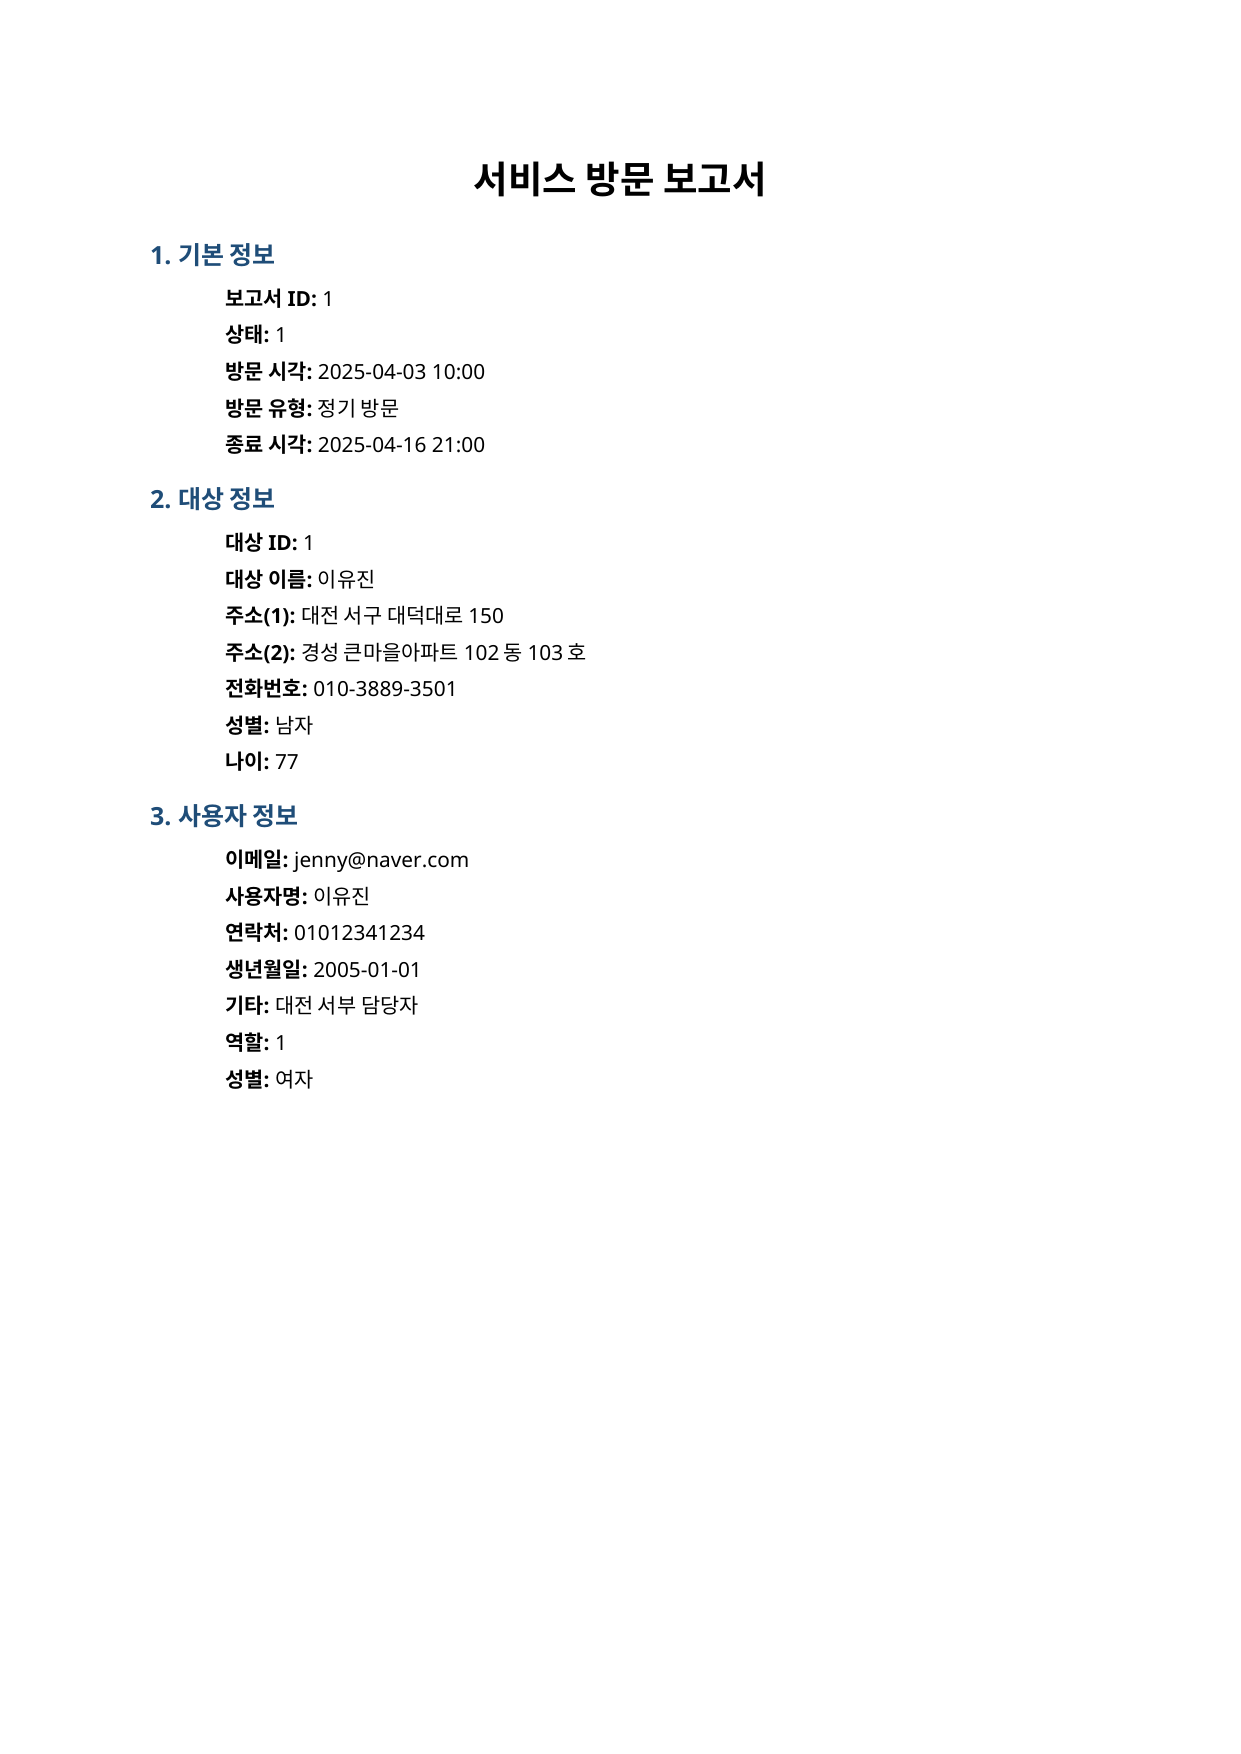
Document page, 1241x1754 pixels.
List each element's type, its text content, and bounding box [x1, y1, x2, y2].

text 상태: 1 [225, 319, 1090, 349]
text 연락처: 01012341234 [225, 917, 1090, 947]
text 나이: 77 [225, 746, 1090, 776]
text 방문 유형: 정기 방문 [225, 392, 1090, 422]
text 생년월일: 2005-01-01 [225, 953, 1090, 983]
text 주소(1): 대전 서구 대덕대로 150 [225, 599, 1090, 630]
text 역할: 1 [225, 1026, 1090, 1057]
subtitle 3. 사용자 정보 [150, 797, 1090, 833]
text 대상 ID: 1 [225, 526, 1090, 557]
text 주소(2): 경성 큰마을아파트 102동 103호 [225, 636, 1090, 666]
text 종료 시각: 2025-04-16 21:00 [225, 428, 1090, 459]
text 성별: 여자 [225, 1063, 1090, 1093]
text 서비스 방문 보고서 [150, 150, 1090, 204]
text 방문 시각: 2025-04-03 10:00 [225, 355, 1090, 386]
text 대상 이름: 이유진 [225, 563, 1090, 593]
subtitle 1. 기본 정보 [150, 236, 1090, 272]
text 이메일: jenny@naver.com [225, 843, 1090, 874]
text 전화번호: 010-3889-3501 [225, 672, 1090, 703]
text 기타: 대전 서부 담당자 [225, 990, 1090, 1020]
text 보고서 ID: 1 [225, 282, 1090, 312]
text 사용자명: 이유진 [225, 880, 1090, 910]
subtitle 2. 대상 정보 [150, 479, 1090, 516]
text 성별: 남자 [225, 709, 1090, 739]
